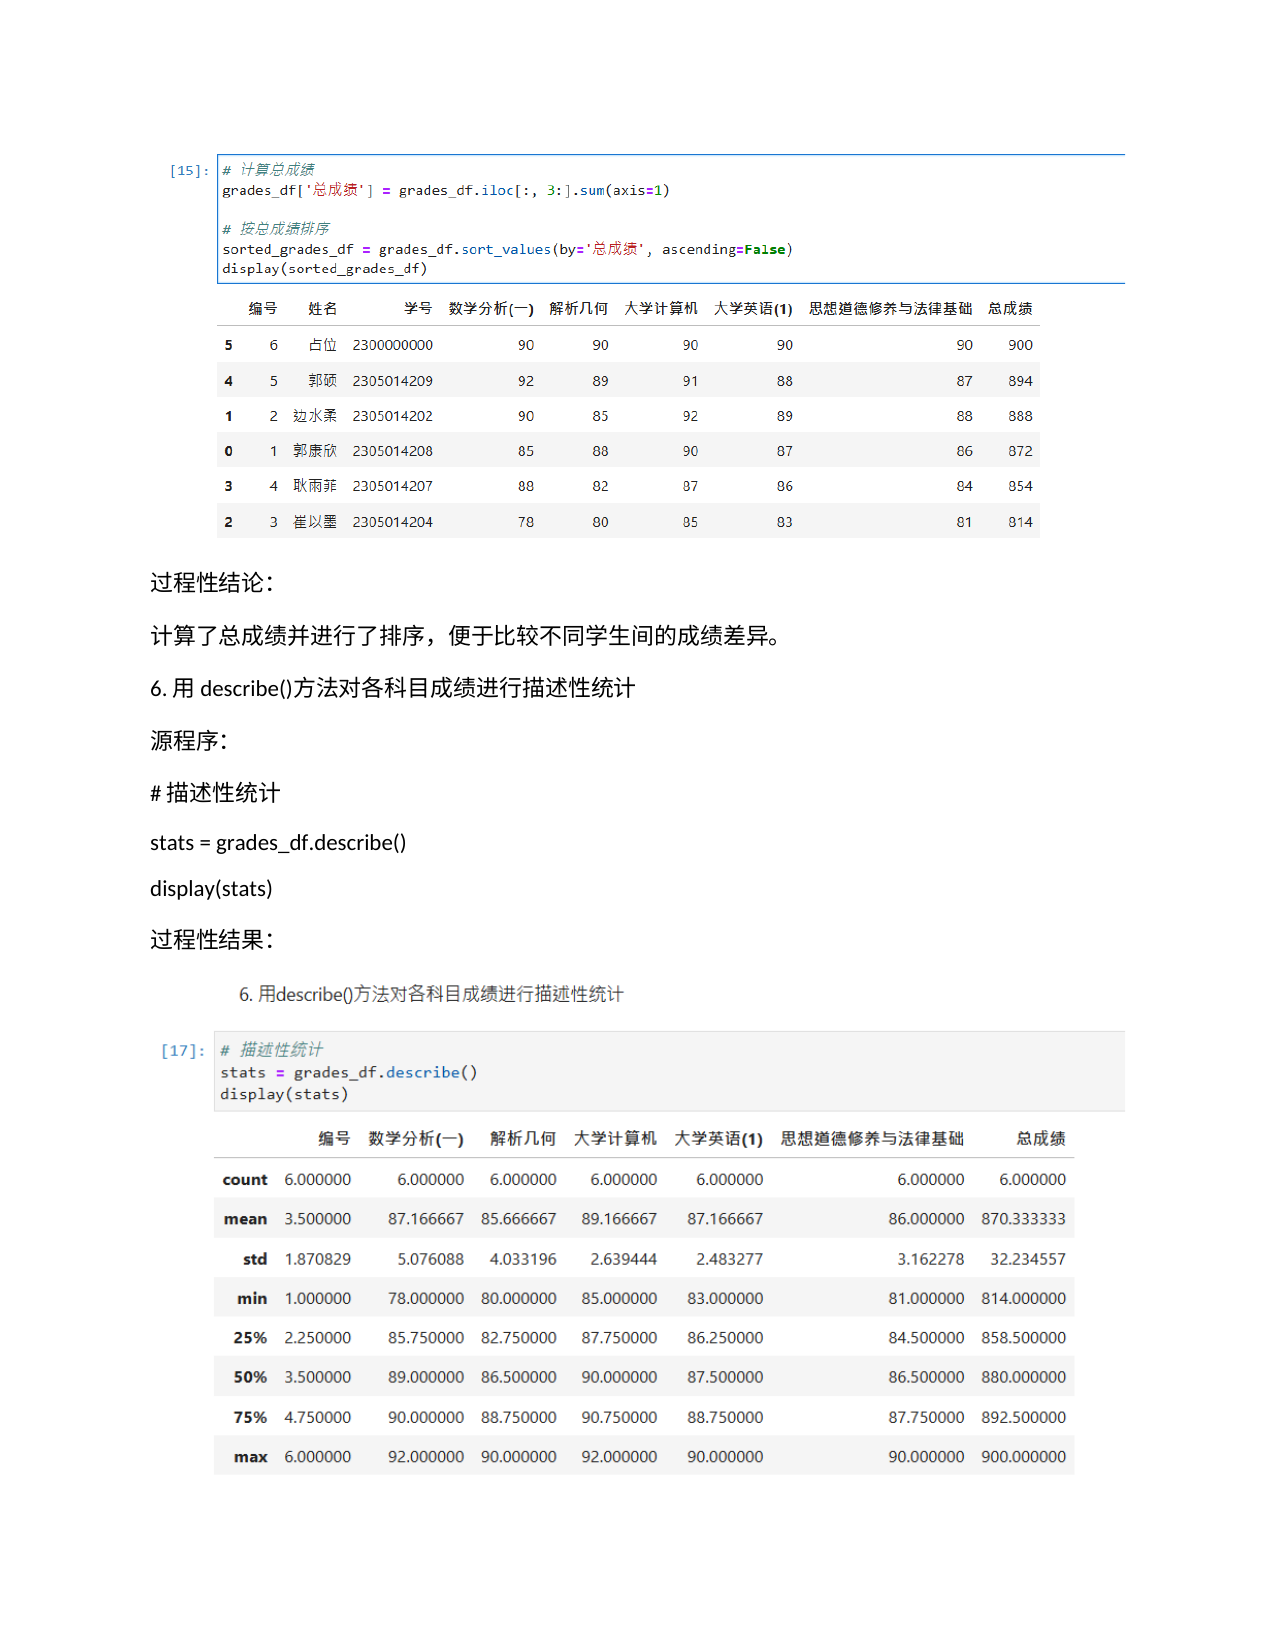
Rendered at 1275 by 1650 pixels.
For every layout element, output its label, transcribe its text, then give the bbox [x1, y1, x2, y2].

picture [150, 150, 1125, 547]
picture [150, 973, 1125, 1484]
text 过程性结论： [150, 565, 1125, 598]
text 源程序： [150, 723, 1125, 756]
text stats = grades_df.describe() [150, 828, 1125, 856]
text 6. 用describe()方法对各科目成绩进行描述性统计 [150, 670, 1125, 703]
text display(stats) [150, 874, 1125, 903]
text 计算了总成绩并进行了排序，便于比较不同学生间的成绩差异。 [150, 618, 1125, 651]
text 过程性结果： [150, 921, 1125, 955]
text # 描述性统计 [150, 775, 1125, 808]
